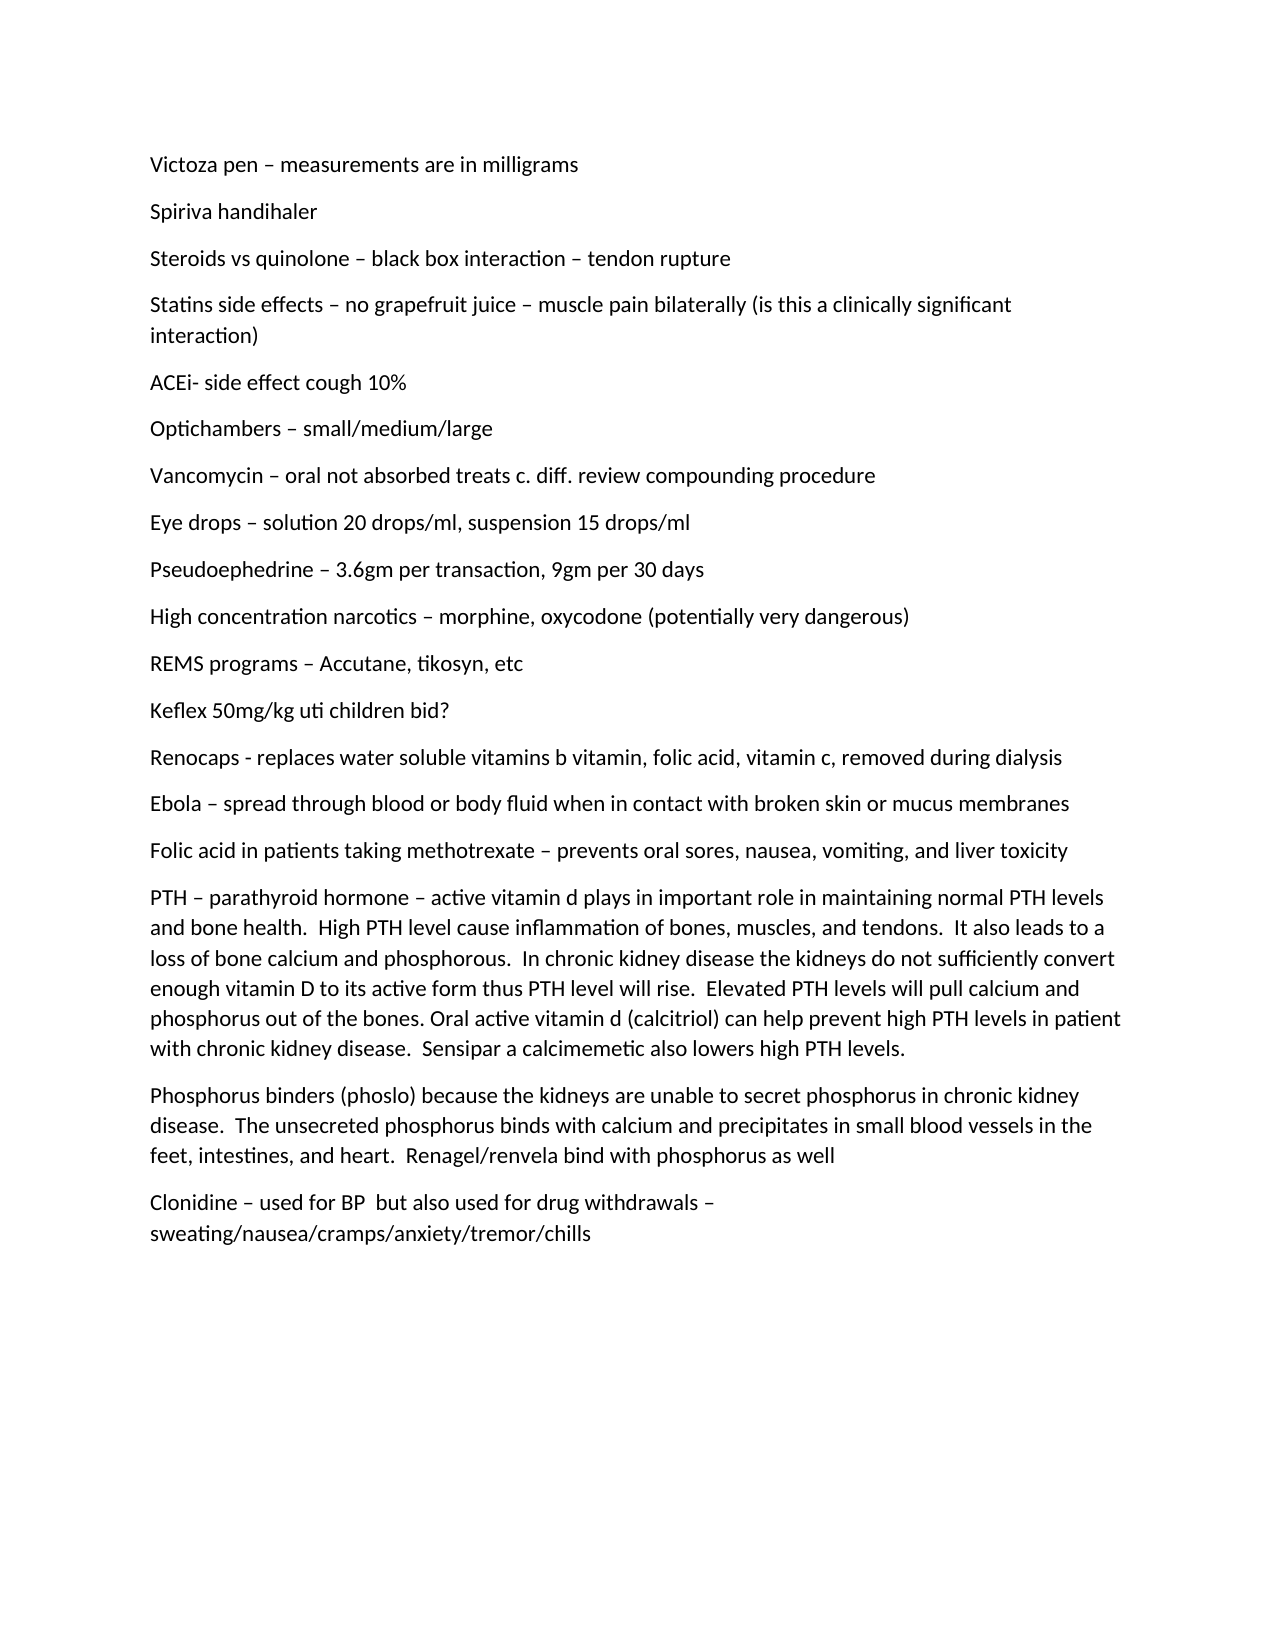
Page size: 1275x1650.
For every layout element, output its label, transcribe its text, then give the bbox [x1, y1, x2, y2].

text Eye drops – solution 20 drops/ml, suspension 15 drops/ml [150, 508, 1125, 536]
text Optichambers – small/medium/large [150, 414, 1125, 443]
text Folic acid in patients taking methotrexate – prevents oral sores, nausea, vomiting, and liver toxicity [150, 836, 1125, 864]
text REMS programs – Accutane, tikosyn, etc [150, 649, 1125, 677]
text Ebola – spread through blood or body fluid when in contact with broken skin or mucus membranes [150, 789, 1125, 818]
text Statins side effects – no grapefruit juice – muscle pain bilaterally (is this a clinically significant interaction) [150, 291, 1125, 349]
text PTH – parathyroid hormone – active vitamin d plays in important role in maintaining normal PTH levels and bone health. High PTH level cause inflammation of bones, muscles, and tendons. It also leads to a loss of bone calcium and phosphorous. In chronic kidney disease the kidneys do not sufficiently convert enough vitamin D to its active form thus PTH level will rise. Elevated PTH levels will pull calcium and phosphorus out of the bones. Oral active vitamin d (calcitriol) can help prevent high PTH levels in patient with chronic kidney disease. Sensipar a calcimemetic also lowers high PTH levels. [150, 883, 1125, 1062]
text Phosphorus binders (phoslo) because the kidneys are unable to secret phosphorus in chronic kidney disease. The unsecreted phosphorus binds with calcium and precipitates in small blood vessels in the feet, intestines, and heart. Renagel/renvela bind with phosphorus as well [150, 1081, 1125, 1170]
text Vancomycin – oral not absorbed treats c. diff. review compounding procedure [150, 461, 1125, 489]
text Keflex 50mg/kg uti children bid? [150, 696, 1125, 724]
text Clonidine – used for BP but also used for drug withdrawals – sweating/nausea/cramps/anxiety/tremor/chills [150, 1188, 1125, 1247]
text Pseudoephedrine – 3.6gm per transaction, 9gm per 30 days [150, 555, 1125, 583]
text Spiriva handihaler [150, 197, 1125, 225]
text ACEi- side effect cough 10% [150, 368, 1125, 396]
text Victoza pen – measurements are in milligrams [150, 150, 1125, 178]
text High concentration narcotics – morphine, oxycodone (potentially very dangerous) [150, 602, 1125, 630]
text Steroids vs quinolone – black box interaction – tendon rupture [150, 244, 1125, 272]
text Renocaps - replaces water soluble vitamins b vitamin, folic acid, vitamin c, removed during dialysis [150, 743, 1125, 771]
